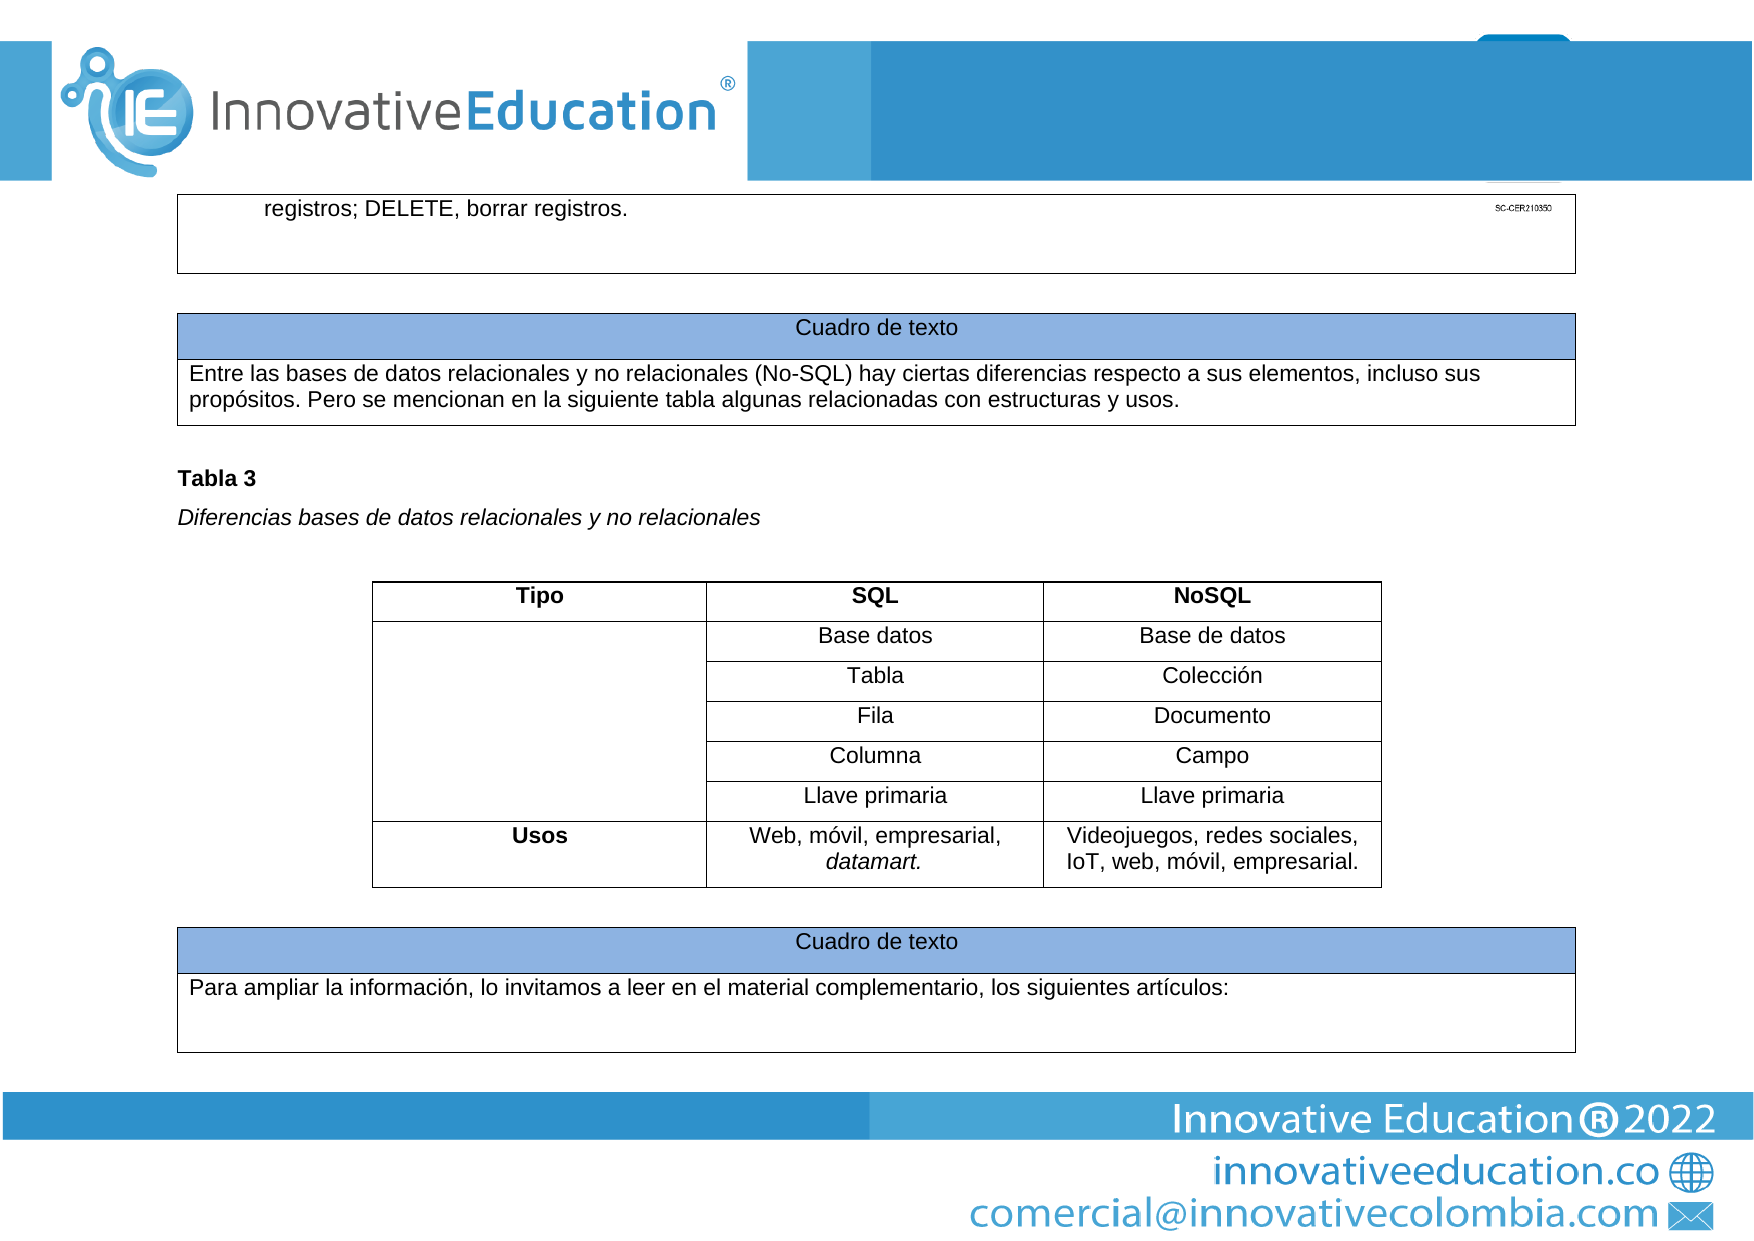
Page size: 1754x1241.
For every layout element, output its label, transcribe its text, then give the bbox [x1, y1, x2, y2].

picture [0, 28, 1752, 194]
table_cell Base datos [707, 622, 1043, 661]
table_cell Campo [1044, 742, 1381, 781]
table_cell Documento [1044, 702, 1381, 741]
table_cell Fila [707, 702, 1043, 741]
table_cell Entre las bases de datos relacionales y no relacionales (No-SQL) hay ciertas diferencias respecto a sus elementos, incluso sus propósitos. Pero se mencionan en la siguiente tabla algunas relacionadas con estructuras y usos. [178, 360, 1575, 425]
table_header Cuadro de texto [178, 928, 1575, 973]
table_header Tipo [373, 583, 706, 621]
table_cell Usos [373, 822, 706, 887]
table_header NoSQL [1044, 583, 1381, 621]
text Diferencias bases de datos relacionales y no relacionales [177, 504, 1577, 530]
table_cell Web, móvil, empresarial, datamart. [707, 822, 1043, 887]
table_cell [373, 622, 706, 821]
table_cell Colección [1044, 662, 1381, 701]
table_cell Base de datos [1044, 622, 1381, 661]
table_header SQL [707, 583, 1043, 621]
table_header Cuadro de texto [178, 314, 1575, 359]
table_cell Tabla [707, 662, 1043, 701]
table_cell Llave primaria [1044, 782, 1381, 821]
table_cell Columna [707, 742, 1043, 781]
table_cell Llave primaria [707, 782, 1043, 821]
table_cell Videojuegos, redes sociales, IoT, web, móvil, empresarial. [1044, 822, 1381, 887]
text Tabla 3 [177, 465, 1577, 491]
picture [2, 1091, 1754, 1237]
